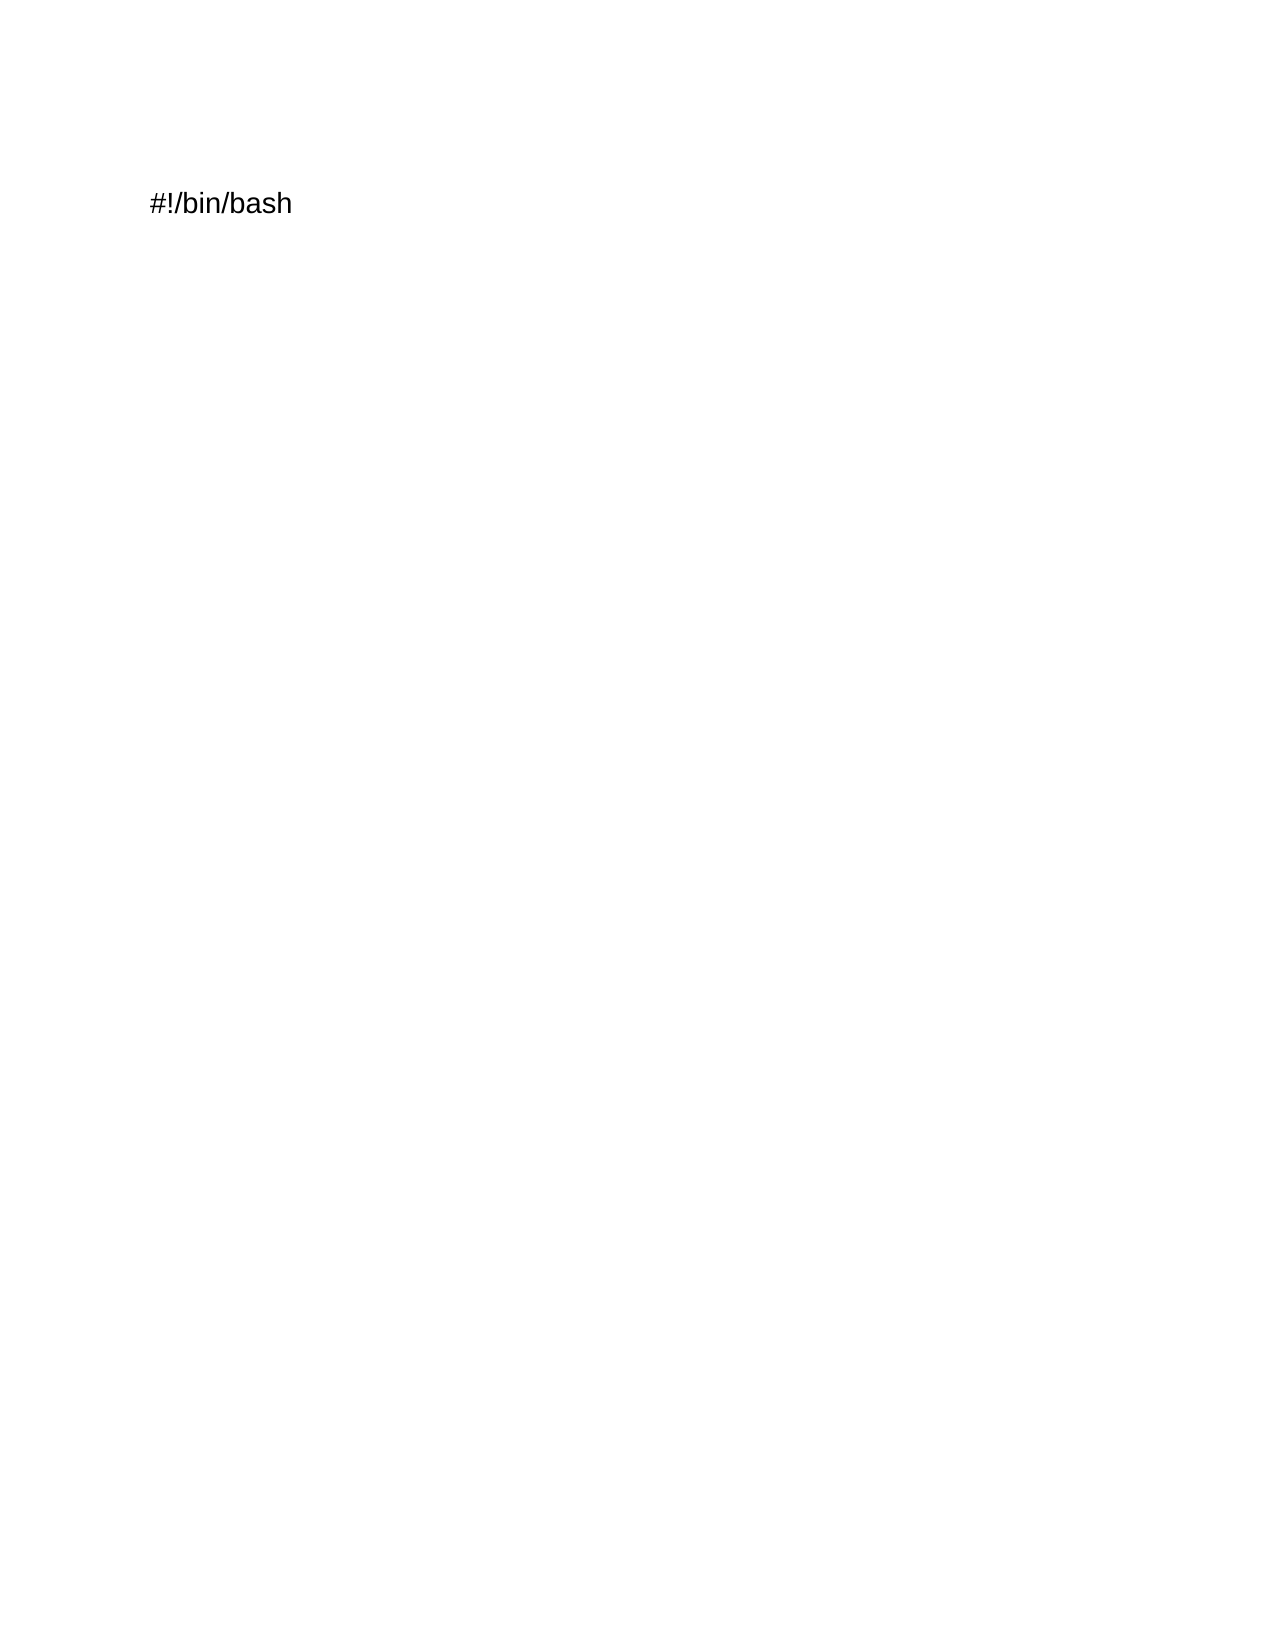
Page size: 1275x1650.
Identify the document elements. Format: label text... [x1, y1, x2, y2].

text #!/bin/bash [150, 186, 1139, 219]
